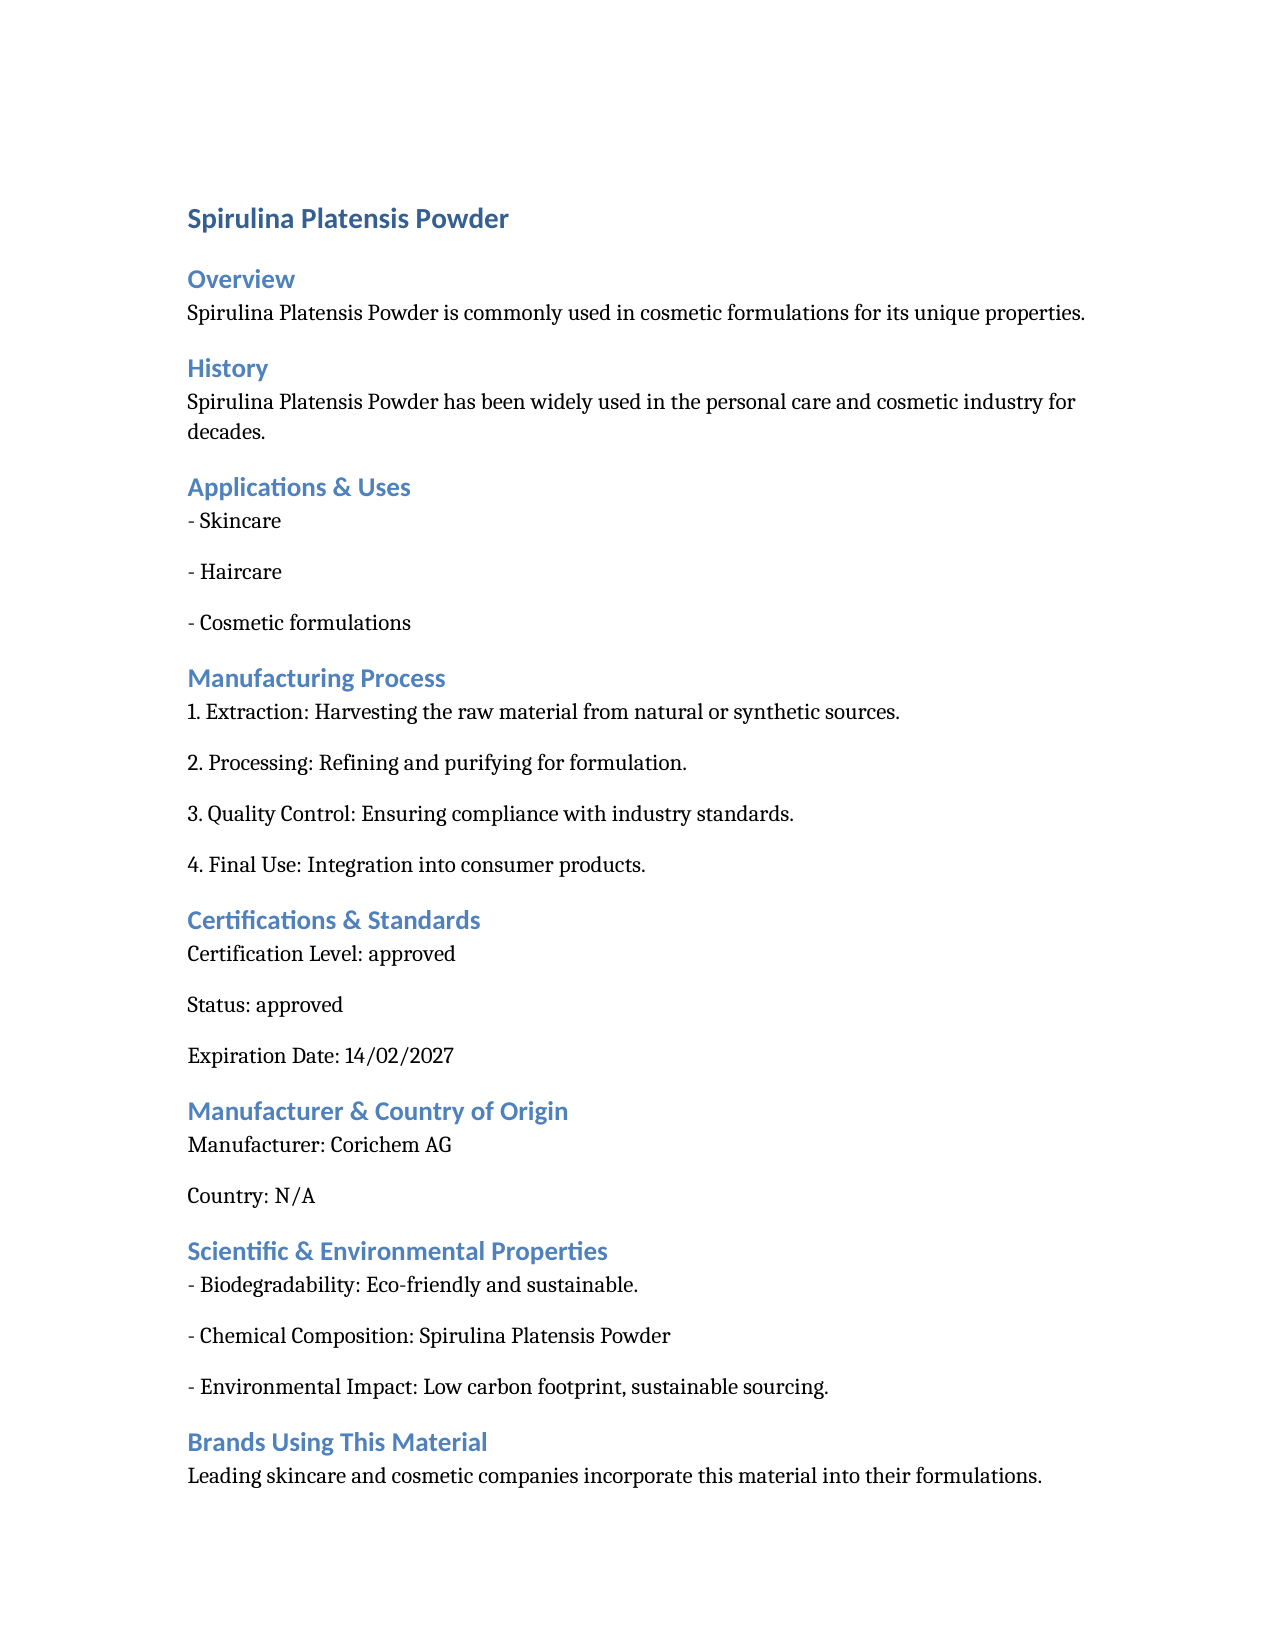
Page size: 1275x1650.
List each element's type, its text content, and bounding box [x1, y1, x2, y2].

text - Biodegradability: Eco-friendly and sustainable. [187, 1272, 1087, 1298]
text Manufacturer: Corichem AG [187, 1132, 1087, 1158]
subtitle Certifications & Standards [187, 903, 1087, 936]
subtitle History [187, 351, 1087, 384]
text Country: N/A [187, 1183, 1087, 1209]
text Status: approved [187, 992, 1087, 1018]
text Leading skincare and cosmetic companies incorporate this material into their formulations. [187, 1463, 1087, 1489]
subtitle Spirulina Platensis Powder [187, 200, 1087, 236]
text Spirulina Platensis Powder is commonly used in cosmetic formulations for its unique properties. [187, 300, 1087, 326]
subtitle Overview [187, 262, 1087, 295]
text - Chemical Composition: Spirulina Platensis Powder [187, 1323, 1087, 1349]
subtitle Applications & Uses [187, 470, 1087, 503]
text 3. Quality Control: Ensuring compliance with industry standards. [187, 801, 1087, 827]
subtitle Manufacturer & Country of Origin [187, 1094, 1087, 1127]
text - Skincare [187, 508, 1087, 534]
text Expiration Date: 14/02/2027 [187, 1043, 1087, 1069]
subtitle Brands Using This Material [187, 1425, 1087, 1458]
subtitle Scientific & Environmental Properties [187, 1234, 1087, 1267]
text - Environmental Impact: Low carbon footprint, sustainable sourcing. [187, 1374, 1087, 1400]
text - Cosmetic formulations [187, 610, 1087, 636]
text Spirulina Platensis Powder has been widely used in the personal care and cosmetic industry for decades. [187, 389, 1087, 445]
text 4. Final Use: Integration into consumer products. [187, 852, 1087, 878]
text - Haircare [187, 559, 1087, 585]
text 2. Processing: Refining and purifying for formulation. [187, 750, 1087, 776]
subtitle Manufacturing Process [187, 661, 1087, 694]
text 1. Extraction: Harvesting the raw material from natural or synthetic sources. [187, 699, 1087, 725]
text Certification Level: approved [187, 941, 1087, 967]
